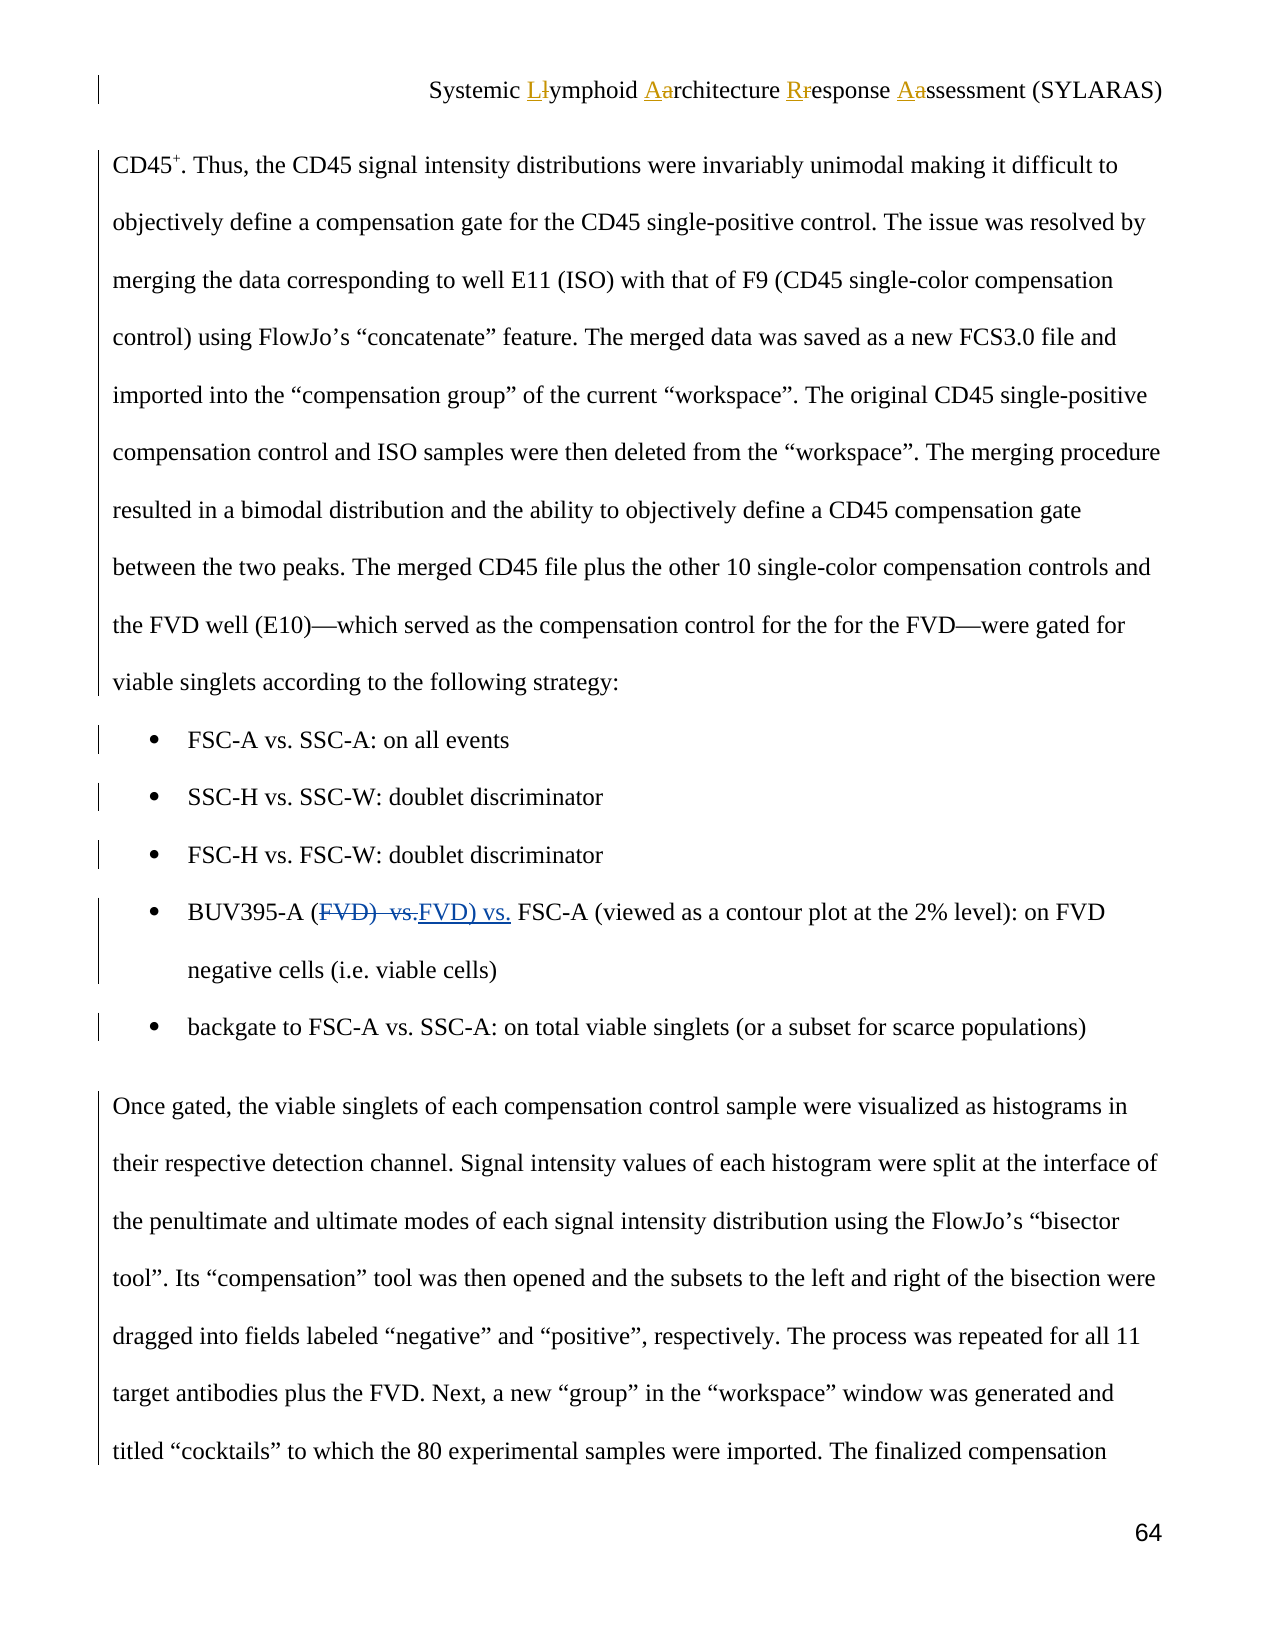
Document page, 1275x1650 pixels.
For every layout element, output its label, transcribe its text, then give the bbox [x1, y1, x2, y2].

list SSC-H vs. SSC-W: doublet discriminator [150, 782, 1162, 811]
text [112, 1091, 1162, 1464]
list FSC-H vs. FSC-W: doublet discriminator [150, 840, 1162, 869]
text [112, 150, 1162, 696]
list backgate to FSC-A vs. SSC-A: on total viable singlets (or a subset for scarce populations) [150, 1012, 1162, 1041]
list FSC-A vs. SSC-A: on all events [150, 725, 1162, 754]
list BUV395-A ( FSC-A (viewed as a contour plot at the 2% level): on FVD negative cells (i.e. viable cells) [150, 897, 1162, 984]
